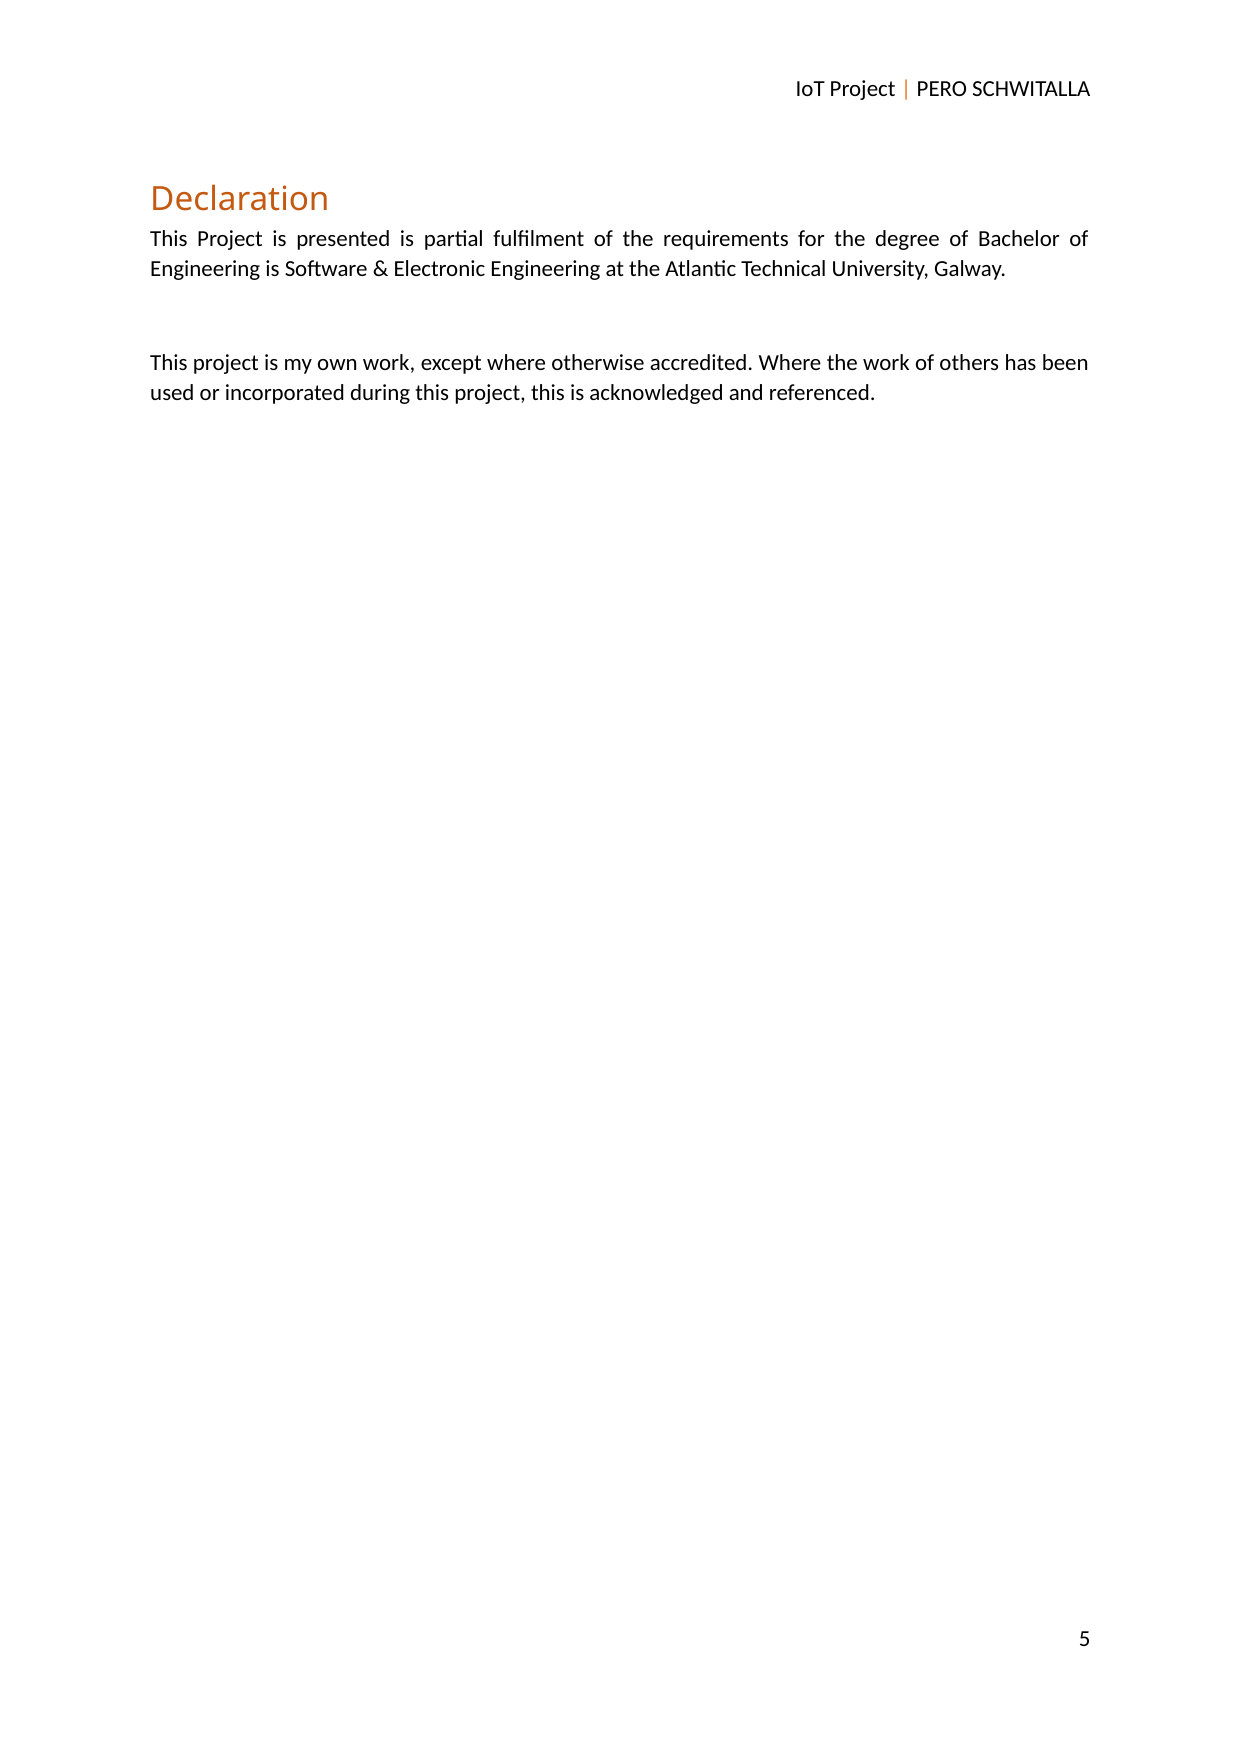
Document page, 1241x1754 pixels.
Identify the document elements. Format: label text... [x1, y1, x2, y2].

subtitle Declaration [150, 175, 1090, 220]
text This project is my own work, except where otherwise accredited. Where the work of others has been used or incorporated during this project, this is acknowledged and referenced. [150, 348, 1090, 406]
text This Project is presented is partial fulfilment of the requirements for the degree of Bachelor of Engineering is Software & Electronic Engineering at the Atlantic Technical University, Galway. [150, 224, 1090, 282]
